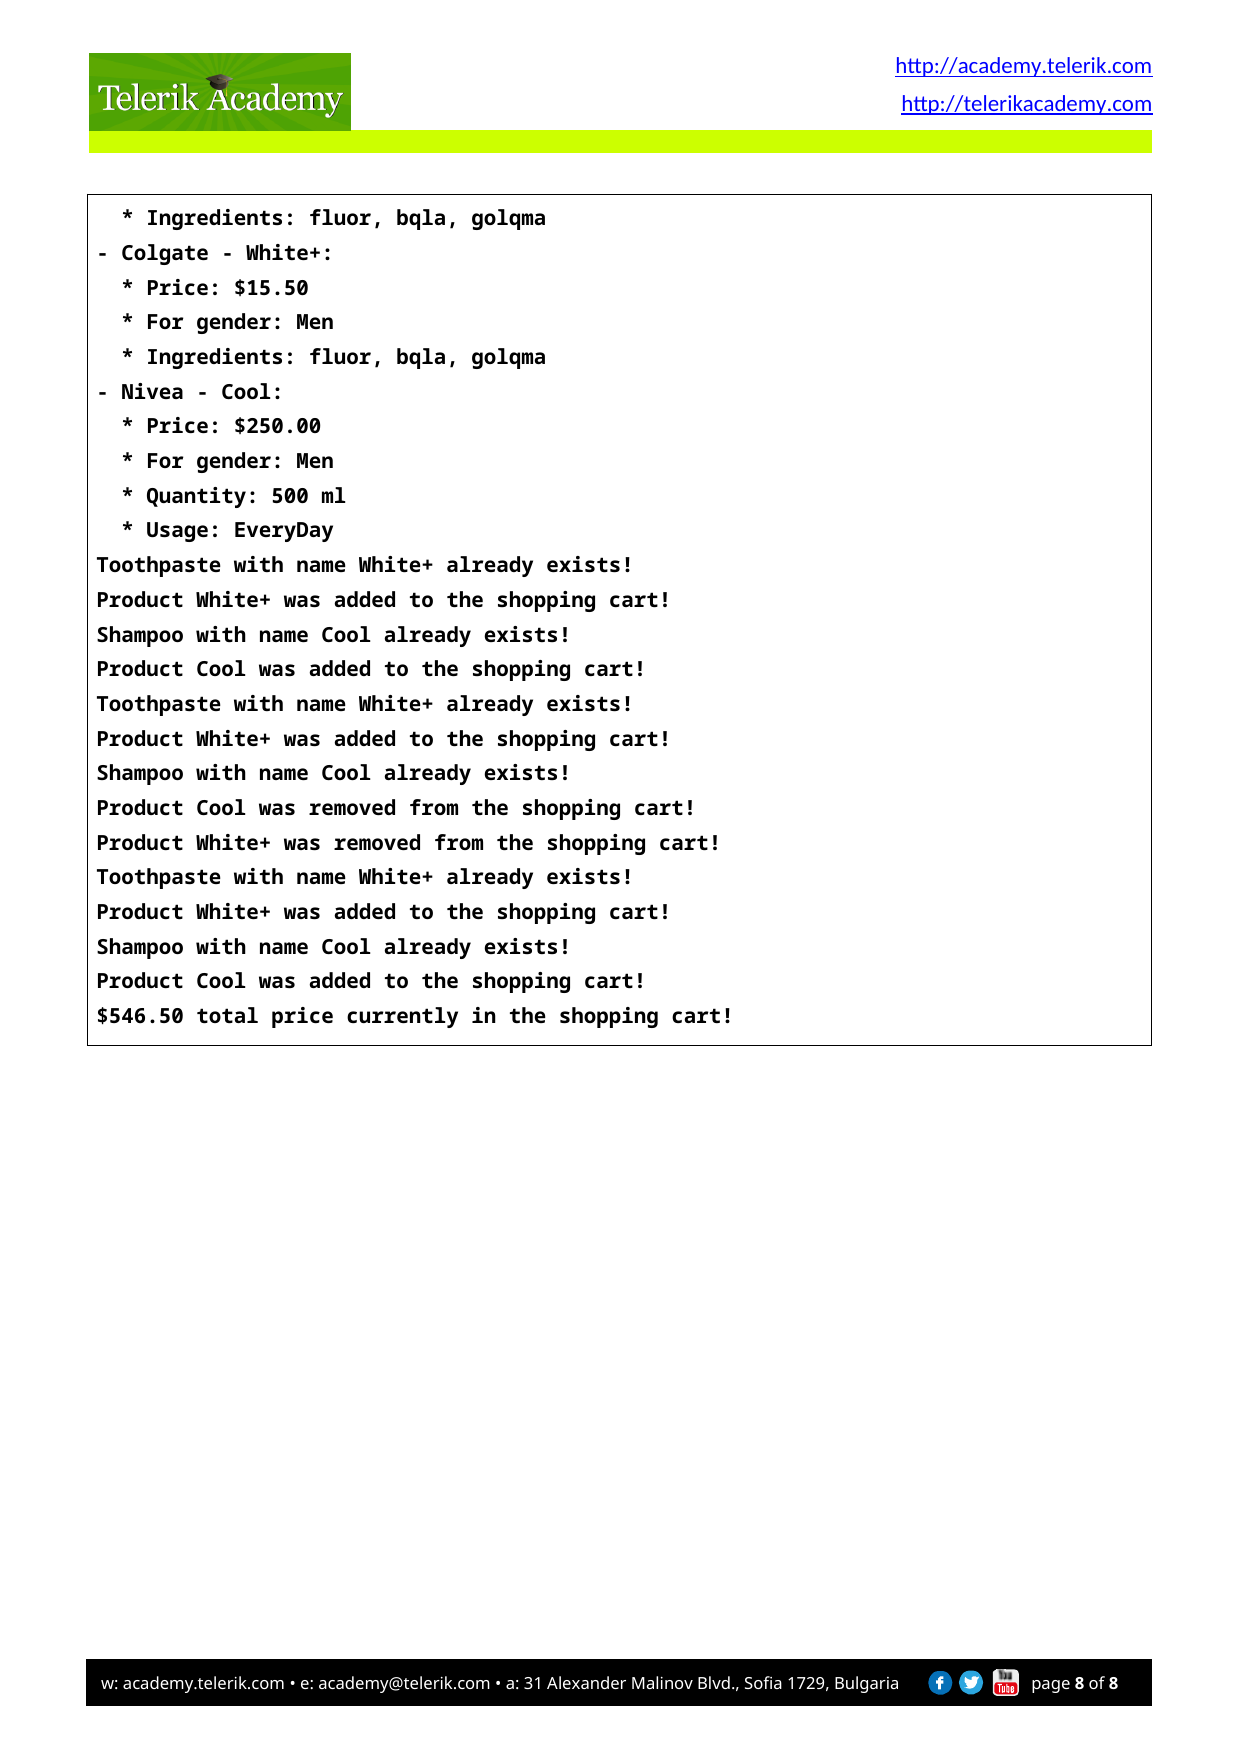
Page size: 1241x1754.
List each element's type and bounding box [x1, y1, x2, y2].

picture [89, 53, 351, 131]
table_header [88, 195, 1151, 1045]
